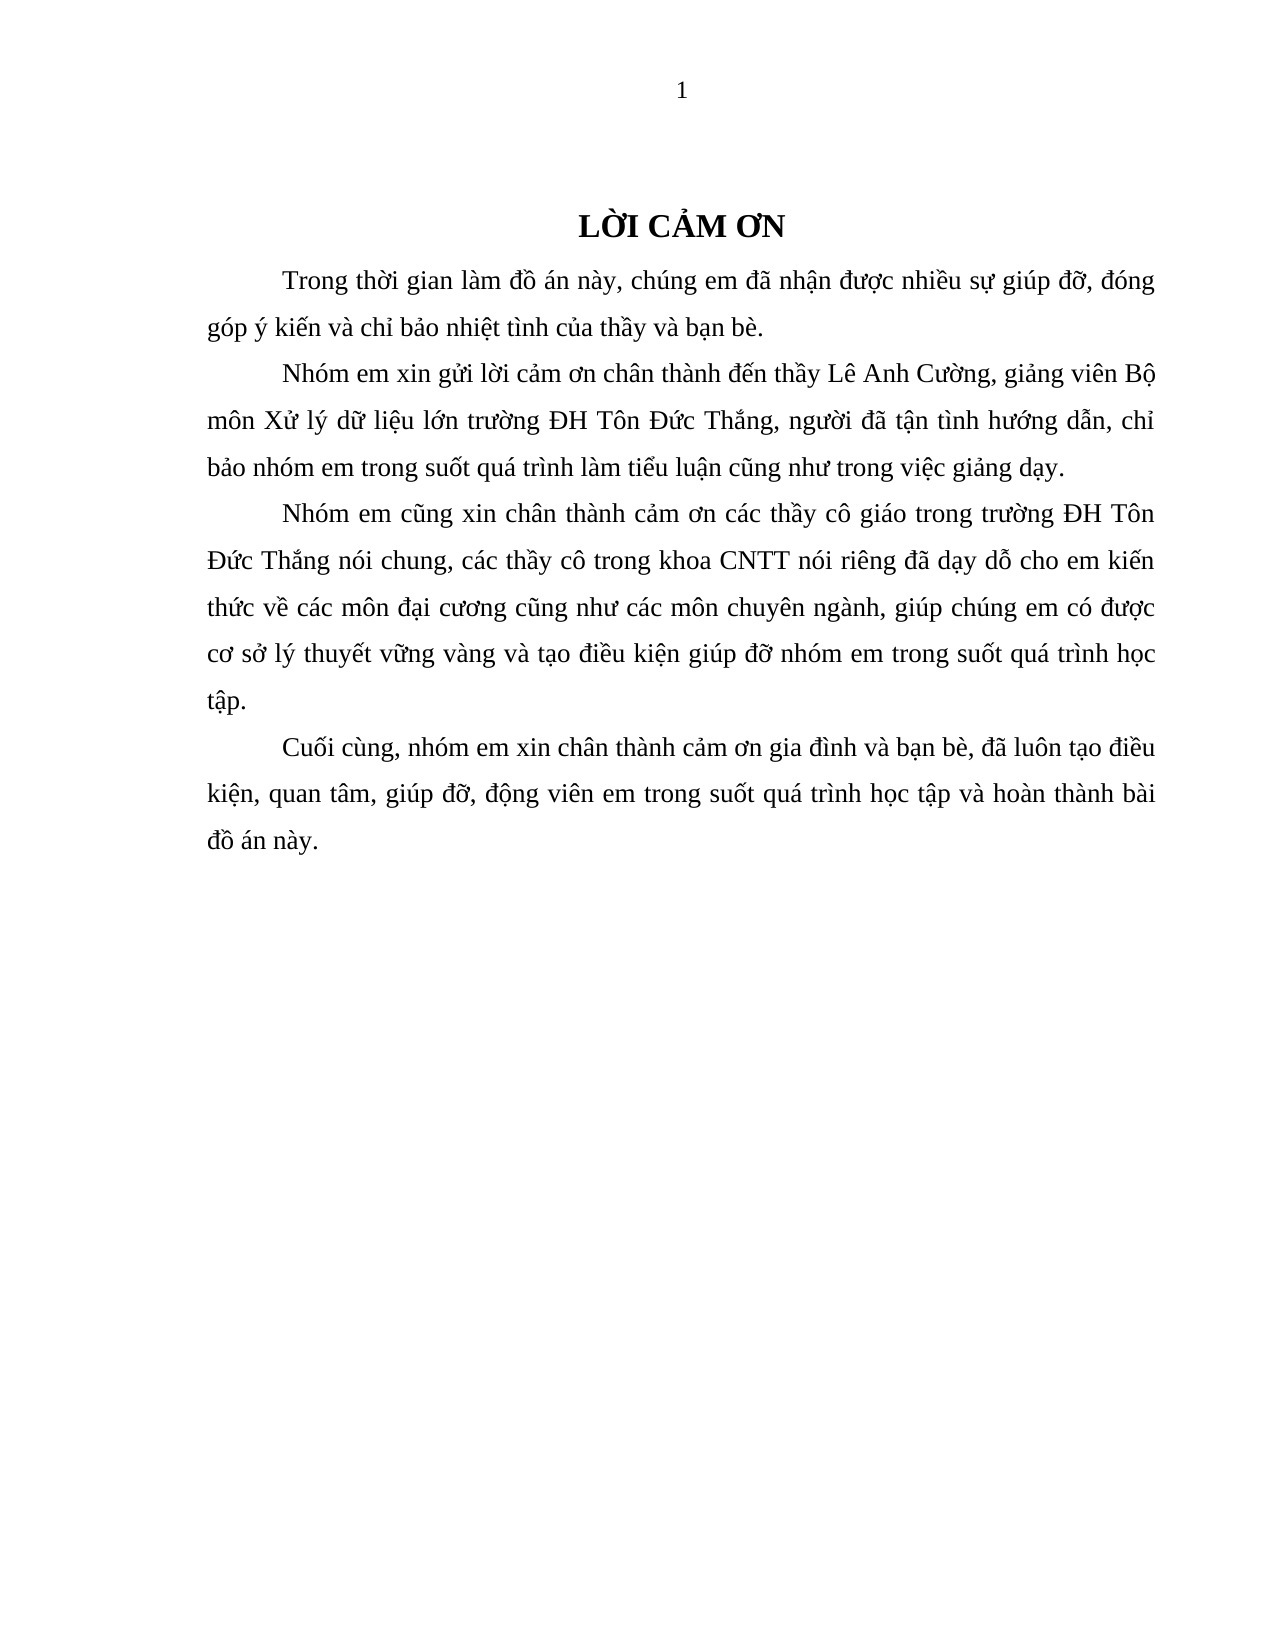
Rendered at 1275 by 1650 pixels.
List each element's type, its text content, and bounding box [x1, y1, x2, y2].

text LỜI CẢM ƠN [207, 207, 1157, 245]
text Nhóm em xin gửi lời cảm ơn chân thành đến thầy Lê Anh Cường, giảng viên Bộ môn Xử lý dữ liệu lớn trường ĐH Tôn Đức Thắng, người đã tận tình hướng dẫn, chỉ bảo nhóm em trong suốt quá trình làm tiểu luận cũng như trong việc giảng dạy. [207, 358, 1157, 482]
text Cuối cùng, nhóm em xin chân thành cảm ơn gia đình và bạn bè, đã luôn tạo điều kiện, quan tâm, giúp đỡ, động viên em trong suốt quá trình học tập và hoàn thành bài đồ án này. [207, 731, 1157, 855]
text Nhóm em cũng xin chân thành cảm ơn các thầy cô giáo trong trường ĐH Tôn Đức Thắng nói chung, các thầy cô trong khoa CNTT nói riêng đã dạy dỗ cho em kiến thức về các môn đại cương cũng như các môn chuyên ngành, giúp chúng em có được cơ sở lý thuyết vững vàng và tạo điều kiện giúp đỡ nhóm em trong suốt quá trình học tập. [207, 498, 1157, 715]
text Trong thời gian làm đồ án này, chúng em đã nhận được nhiều sự giúp đỡ, đóng góp ý kiến và chỉ bảo nhiệt tình của thầy và bạn bè. [207, 264, 1157, 342]
